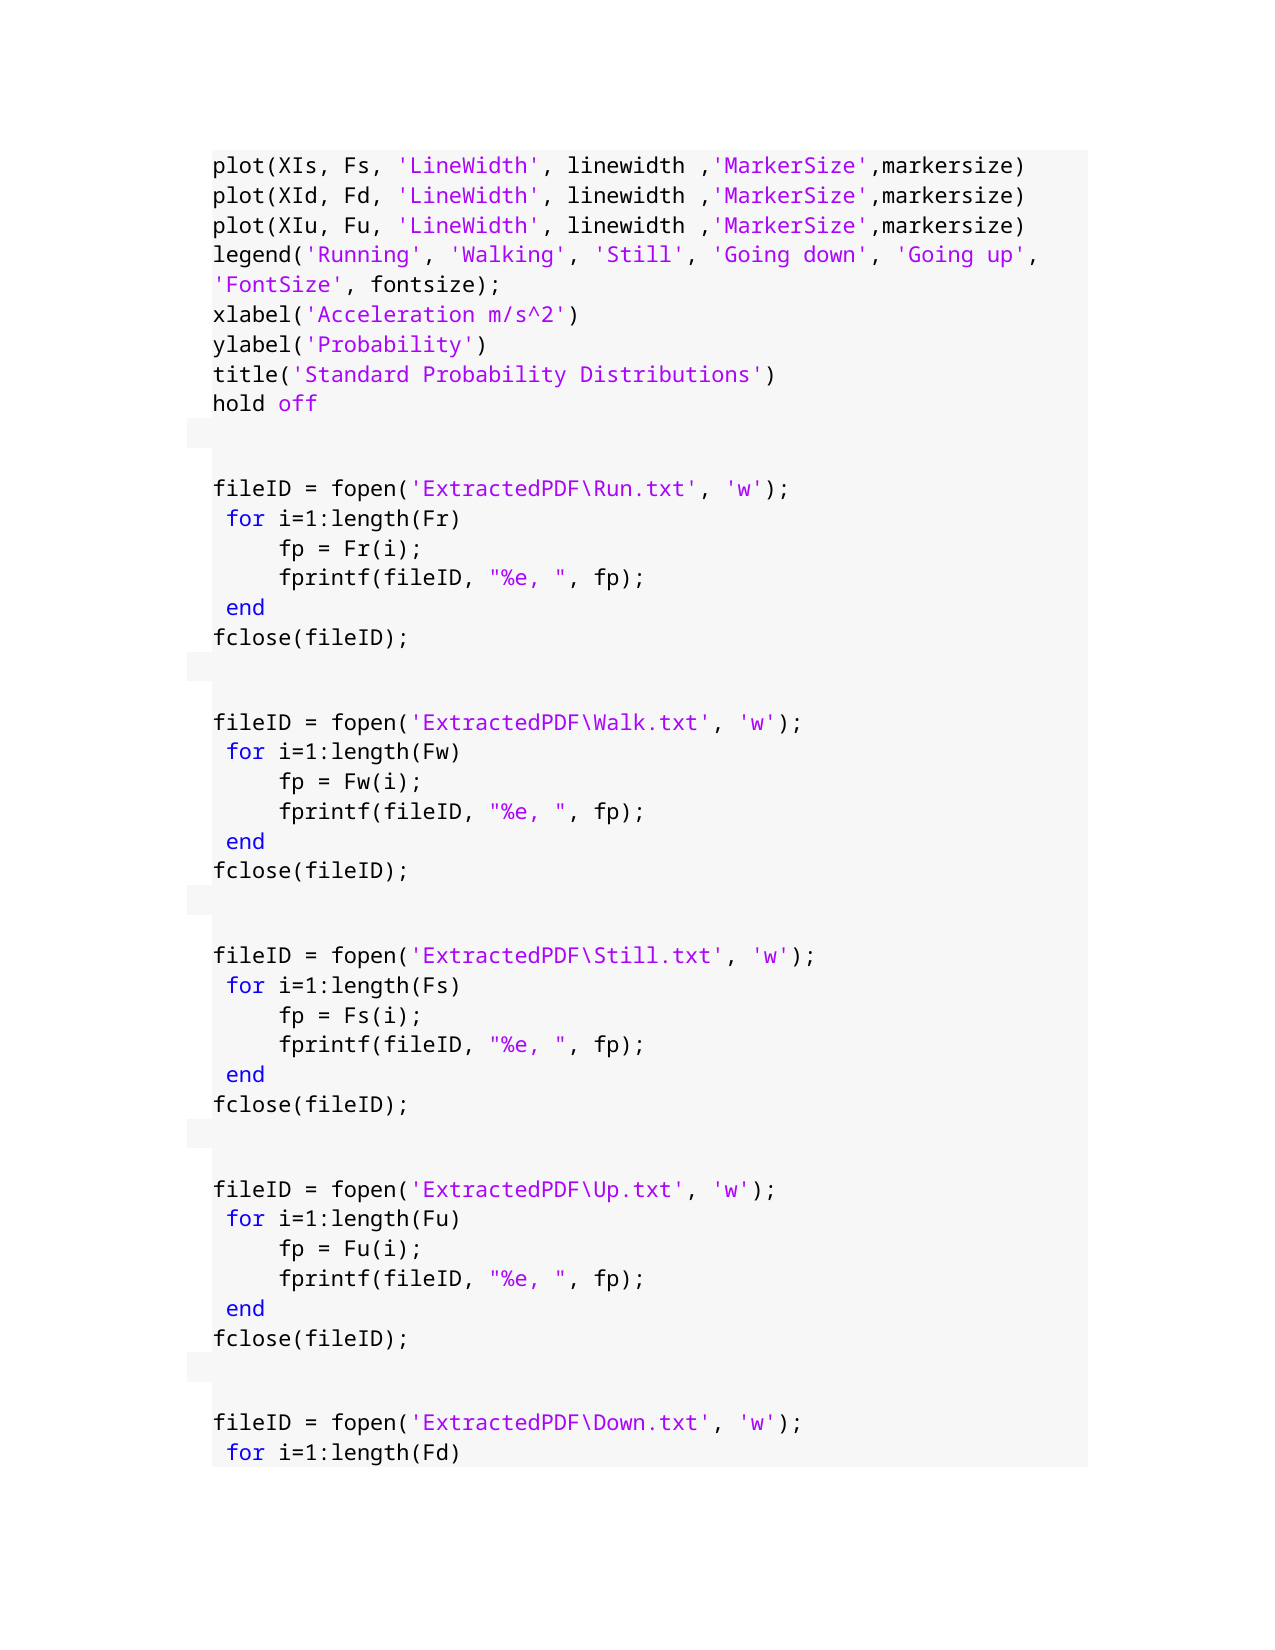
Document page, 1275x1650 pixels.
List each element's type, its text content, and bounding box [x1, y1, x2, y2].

text fprintf(fileID, "%e, ", fp); [212, 1263, 1088, 1293]
text fprintf(fileID, "%e, ", fp); [212, 562, 1088, 592]
text for i=1:length(Fw) [212, 736, 1088, 766]
text end [212, 592, 1088, 622]
text fclose(fileID); [212, 855, 1088, 885]
text fclose(fileID); [212, 1322, 1088, 1352]
text fileID = fopen('ExtractedPDF\Run.txt', 'w'); [212, 473, 1088, 503]
text fileID = fopen('ExtractedPDF\Walk.txt', 'w'); [212, 706, 1088, 736]
text title('Standard Probability Distributions') [212, 358, 1088, 388]
text fp = Fr(i); [212, 532, 1088, 562]
text fileID = fopen('ExtractedPDF\Still.txt', 'w'); [212, 940, 1088, 970]
text end [212, 1293, 1088, 1322]
text fclose(fileID); [212, 622, 1088, 652]
text plot(XIs, Fs, 'LineWidth', linewidth ,'MarkerSize',markersize) [212, 150, 1088, 180]
text ylabel('Probability') [212, 329, 1088, 358]
text hold off [212, 388, 1088, 418]
text fp = Fu(i); [212, 1233, 1088, 1263]
text fileID = fopen('ExtractedPDF\Down.txt', 'w'); [212, 1407, 1088, 1437]
text fprintf(fileID, "%e, ", fp); [212, 796, 1088, 826]
text fileID = fopen('ExtractedPDF\Up.txt', 'w'); [212, 1173, 1088, 1203]
text end [212, 1059, 1088, 1089]
text for i=1:length(Fd) [212, 1437, 1088, 1467]
text plot(XId, Fd, 'LineWidth', linewidth ,'MarkerSize',markersize) [212, 180, 1088, 209]
text fclose(fileID); [212, 1089, 1088, 1119]
text xlabel('Acceleration m/s^2') [212, 299, 1088, 329]
text for i=1:length(Fu) [212, 1203, 1088, 1233]
text end [212, 826, 1088, 855]
text fp = Fs(i); [212, 999, 1088, 1029]
text fprintf(fileID, "%e, ", fp); [212, 1029, 1088, 1059]
text plot(XIu, Fu, 'LineWidth', linewidth ,'MarkerSize',markersize) [212, 209, 1088, 239]
text legend('Running', 'Walking', 'Still', 'Going down', 'Going up', 'FontSize', fontsize); [212, 239, 1088, 299]
text for i=1:length(Fr) [212, 503, 1088, 532]
text for i=1:length(Fs) [212, 970, 1088, 999]
text fp = Fw(i); [212, 766, 1088, 796]
